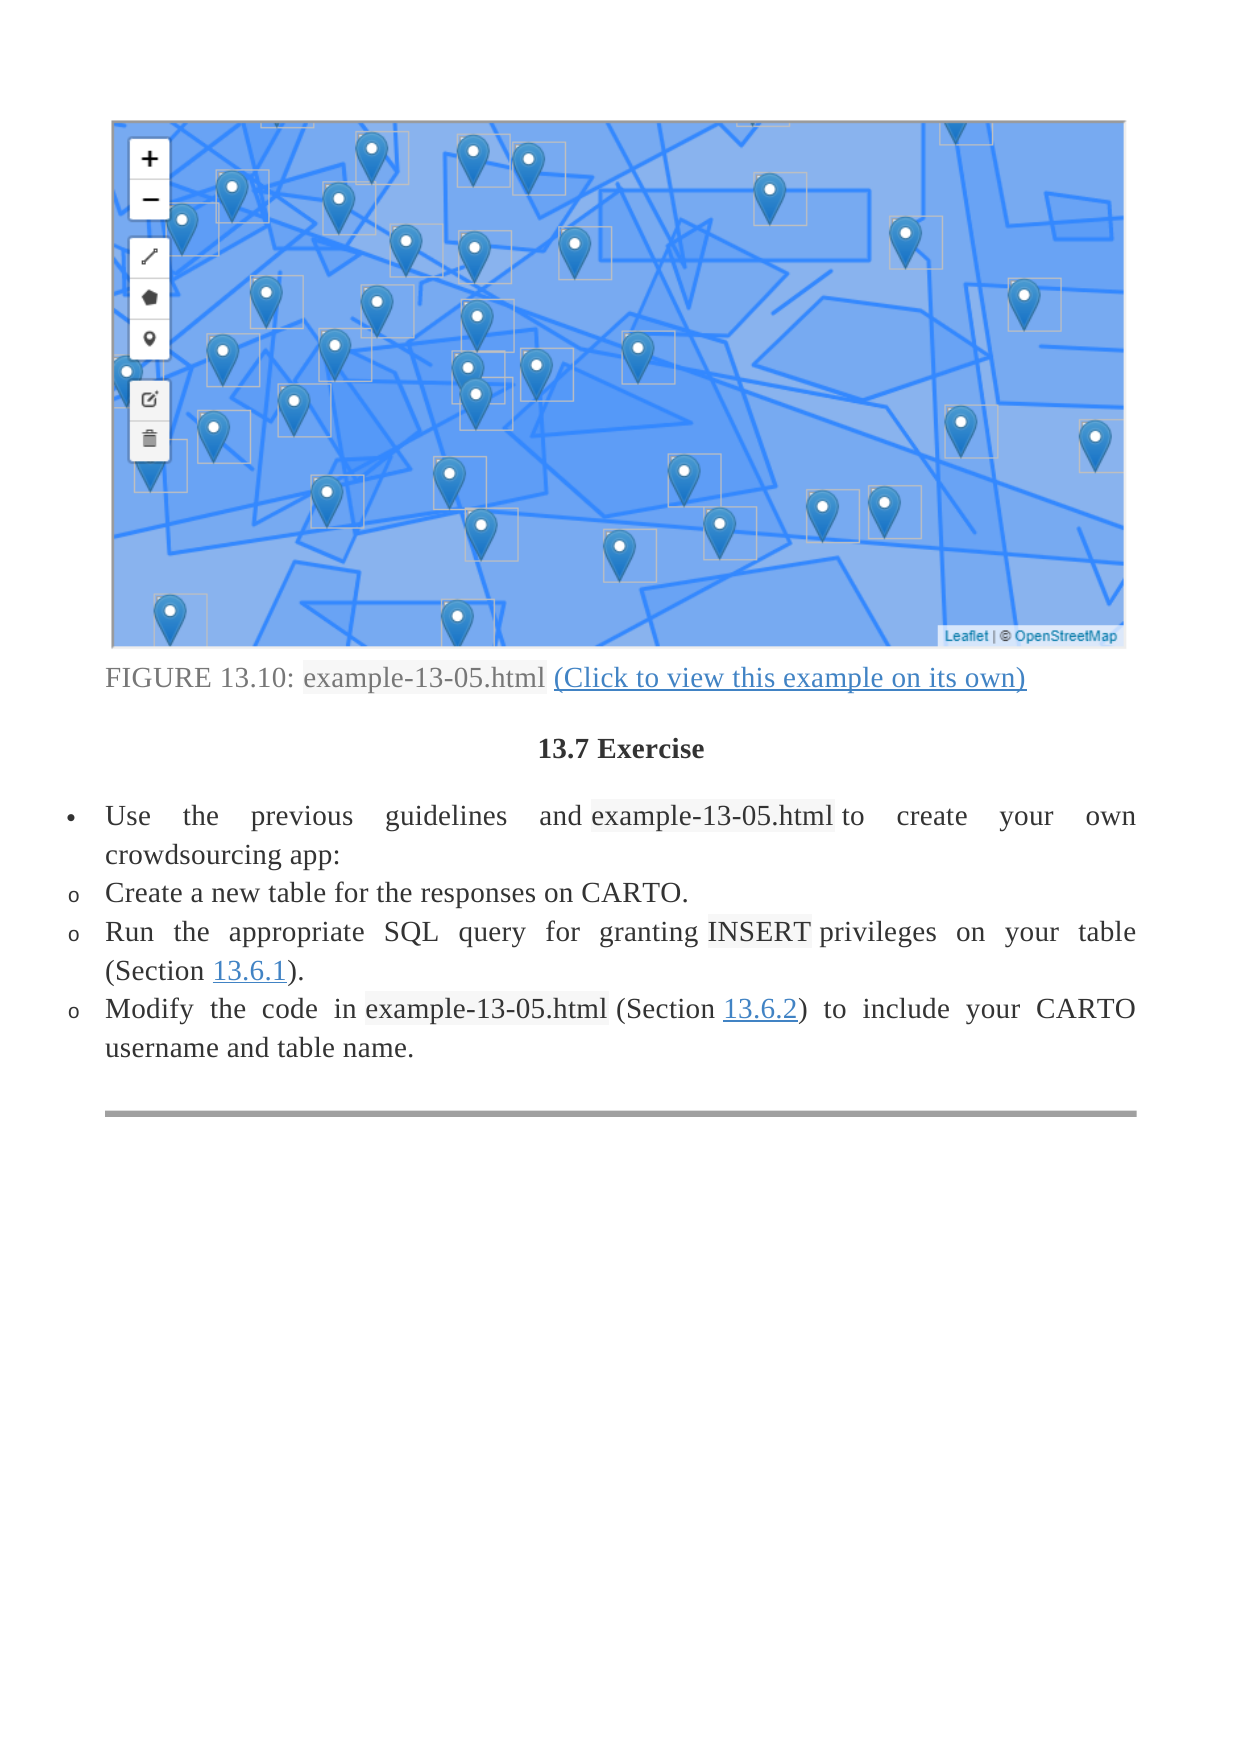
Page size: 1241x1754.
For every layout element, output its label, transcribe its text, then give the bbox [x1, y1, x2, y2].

picture [105, 111, 1137, 657]
list Run the appropriate SQL query for granting INSERT privileges on your table (Section 13.6.1). [67, 914, 1137, 986]
list Create a new table for the responses on CARTO. [67, 876, 1137, 909]
text FIGURE 13.10: example-13-05.html (Click to view this example on its own) [547, 660, 1137, 694]
text FIGURE 13.10: example-13-05.html (Click to view this example on its own) [105, 660, 303, 694]
list Modify the code in example-13-05.html (Section 13.6.2) to include your CARTO username and table name. [67, 991, 1137, 1063]
text 13.7 Exercise [105, 731, 1137, 764]
list Use the previous guidelines and example-13-05.html to create your own crowdsourcing app: [67, 798, 1137, 871]
